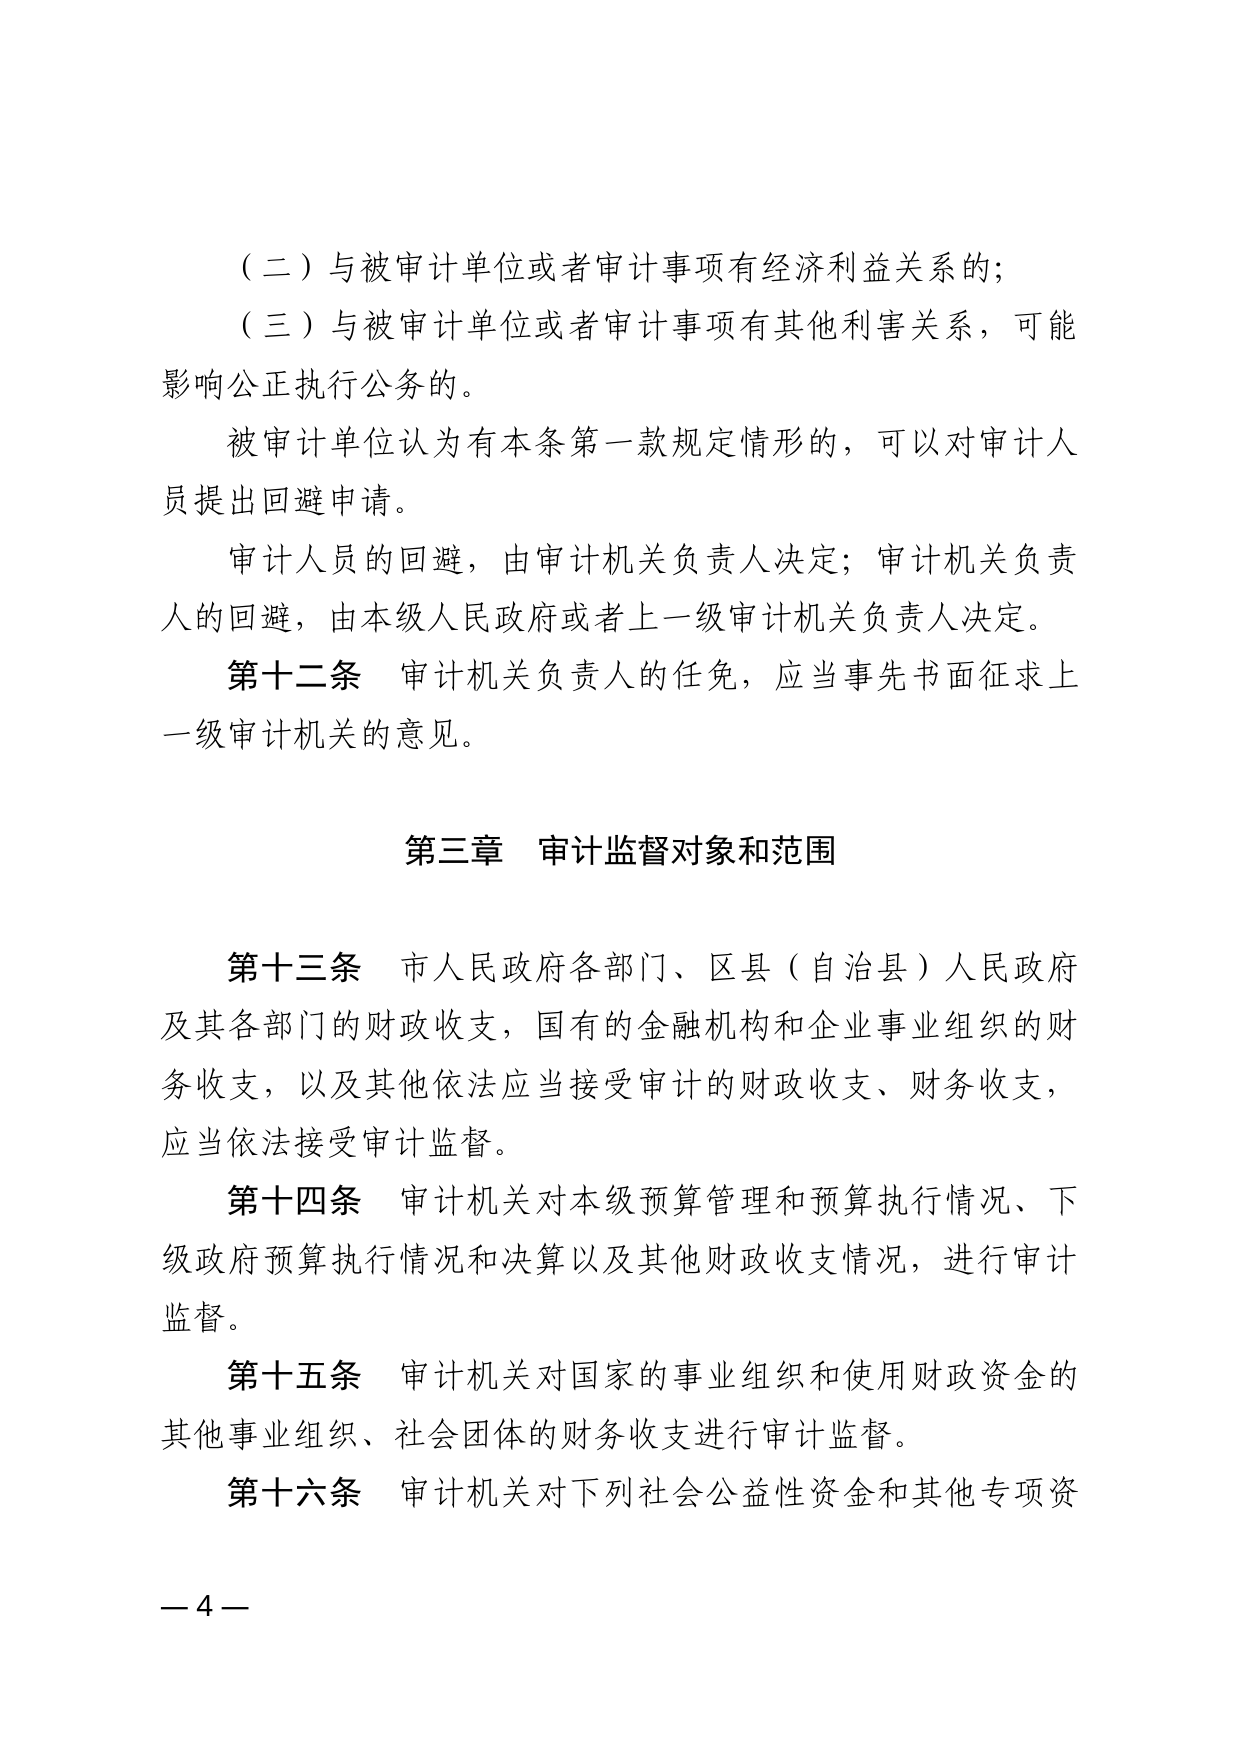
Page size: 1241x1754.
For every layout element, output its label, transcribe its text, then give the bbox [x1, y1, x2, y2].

text 第十二条 审计机关负责人的任免，应当事先书面征求上一级审计机关的意见。 [159, 641, 1081, 758]
text （三）与被审计单位或者审计事项有其他利害关系，可能影响公正执行公务的。 [159, 291, 1081, 408]
text 被审计单位认为有本条第一款规定情形的，可以对审计人员提出回避申请。 [159, 408, 1081, 524]
text （二）与被审计单位或者审计事项有经济利益关系的； [159, 233, 1081, 291]
text 审计人员的回避，由审计机关负责人决定；审计机关负责人的回避，由本级人民政府或者上一级审计机关负责人决定。 [159, 524, 1081, 641]
text 第十五条 审计机关对国家的事业组织和使用财政资金的其他事业组织、社会团体的财务收支进行审计监督。 [159, 1341, 1081, 1458]
text 第十四条 审计机关对本级预算管理和预算执行情况、下级政府预算执行情况和决算以及其他财政收支情况，进行审计监督。 [159, 1166, 1081, 1341]
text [159, 1458, 1081, 1516]
text 第三章 审计监督对象和范围 [159, 816, 1081, 874]
text 第十三条 市人民政府各部门、区县（自治县）人民政府及其各部门的财政收支，国有的金融机构和企业事业组织的财务收支，以及其他依法应当接受审计的财政收支、财务收支，应当依法接受审计监督。 [159, 933, 1081, 1166]
